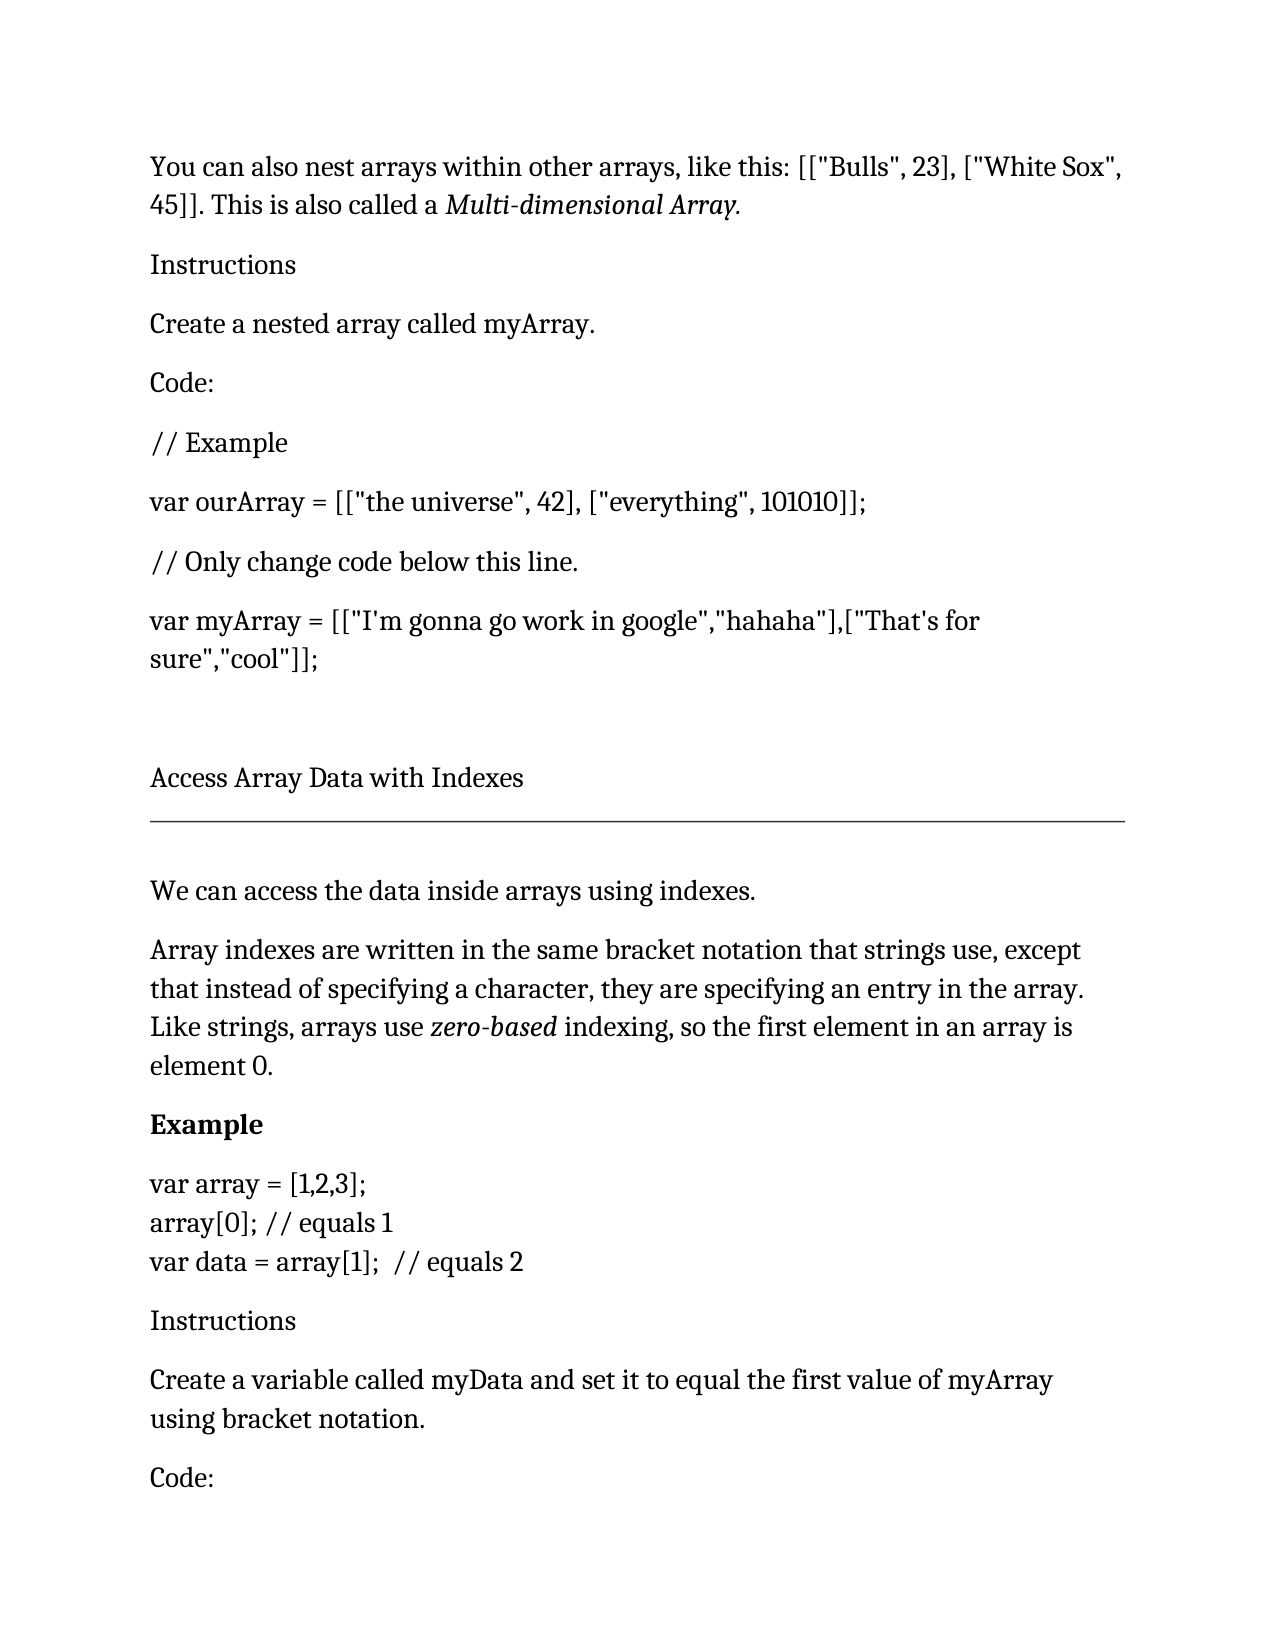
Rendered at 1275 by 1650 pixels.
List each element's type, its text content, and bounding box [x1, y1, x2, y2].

text Create a nested array called myArray. [150, 307, 1125, 341]
text // Only change code below this line. [150, 545, 1125, 578]
text var ourArray = [["the universe", 42], ["everything", 101010]]; [150, 485, 1125, 519]
text Instructions [150, 248, 1125, 281]
text Instructions [150, 1304, 1125, 1338]
text var myArray = [["I'm gonna go work in google","hahaha"],["That's for sure","cool"]]; [150, 604, 1125, 676]
text var array = [1,2,3]; array[0]; // equals 1 var data = array[1]; // equals 2 [150, 1168, 1125, 1278]
text Example [150, 1108, 1125, 1142]
text // Example [150, 426, 1125, 459]
text We can access the data inside arrays using indexes. [150, 874, 1125, 907]
text You can also nest arrays within other arrays, like this: [["Bulls", 23], ["White Sox", 45]]. This is also called a Multi-dimensional Array. [150, 150, 1125, 222]
text Code: [150, 367, 1125, 400]
text Array indexes are written in the same bracket notation that strings use, except that instead of specifying a character, they are specifying an entry in the array. Like strings, arrays use zero-based indexing, so the first element in an array is element 0. [150, 933, 1125, 1082]
text Access Array Data with Indexes [150, 761, 1125, 795]
text Code: [150, 1461, 1125, 1495]
text Create a variable called myData and set it to equal the first value of myArray using bracket notation. [150, 1363, 1125, 1436]
